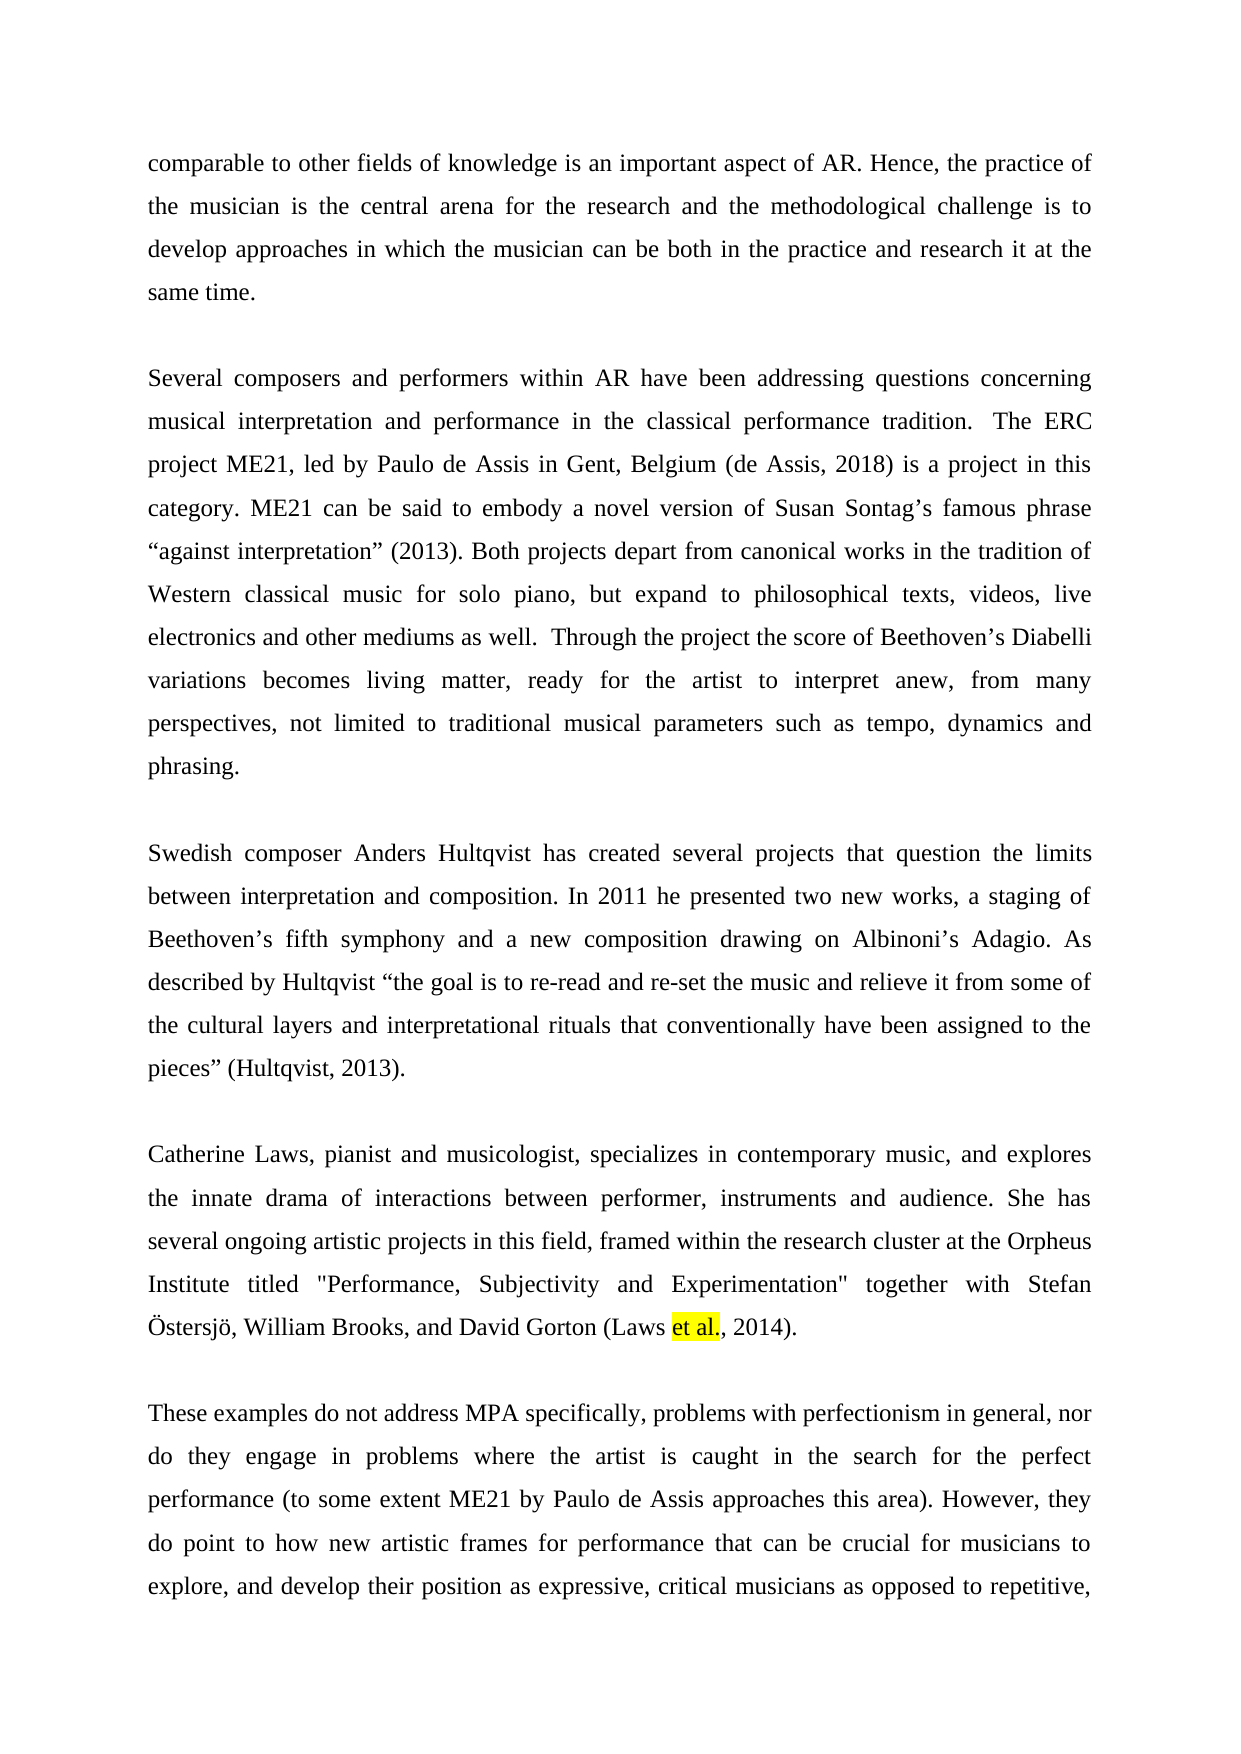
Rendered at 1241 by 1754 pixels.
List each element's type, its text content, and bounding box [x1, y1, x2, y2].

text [148, 1398, 1093, 1599]
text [148, 148, 1093, 306]
text Several composers and performers within AR have been addressing questions concerning musical interpretation and performance in the classical performance tradition. The ERC project ME21, led by Paulo de Assis in Gent, Belgium (de Assis, 2018) is a project in this category. ME21 can be said to embody a novel version of Susan Sontag’s famous phrase “against interpretation” (2013). Both projects depart from canonical works in the tradition of Western classical music for solo piano, but expand to philosophical texts, videos, live electronics and other mediums as well. Through the project the score of Beethoven’s Diabelli variations becomes living matter, ready for the artist to interpret anew, from many perspectives, not limited to traditional musical parameters such as tempo, dynamics and phrasing. [148, 363, 1093, 780]
text Swedish composer Anders Hultqvist has created several projects that question the limits between interpretation and composition. In 2011 he presented two new works, a staging of Beethoven’s fifth symphony and a new composition drawing on Albinoni’s Adagio. As described by Hultqvist “the goal is to re-read and re-set the music and relieve it from some of the cultural layers and interpretational rituals that conventionally have been assigned to the pieces” (Hultqvist, 2013). [148, 838, 1093, 1082]
text Catherine Laws, pianist and musicologist, specializes in contemporary music, and explores the innate drama of interactions between performer, instruments and audience. She has several ongoing artistic projects in this field, framed within the research cluster at the Orpheus Institute titled "Performance, Subjectivity and Experimentation" together with Stefan Östersjö, William Brooks, and David Gorton (Laws et al., 2014). [148, 1139, 1093, 1341]
